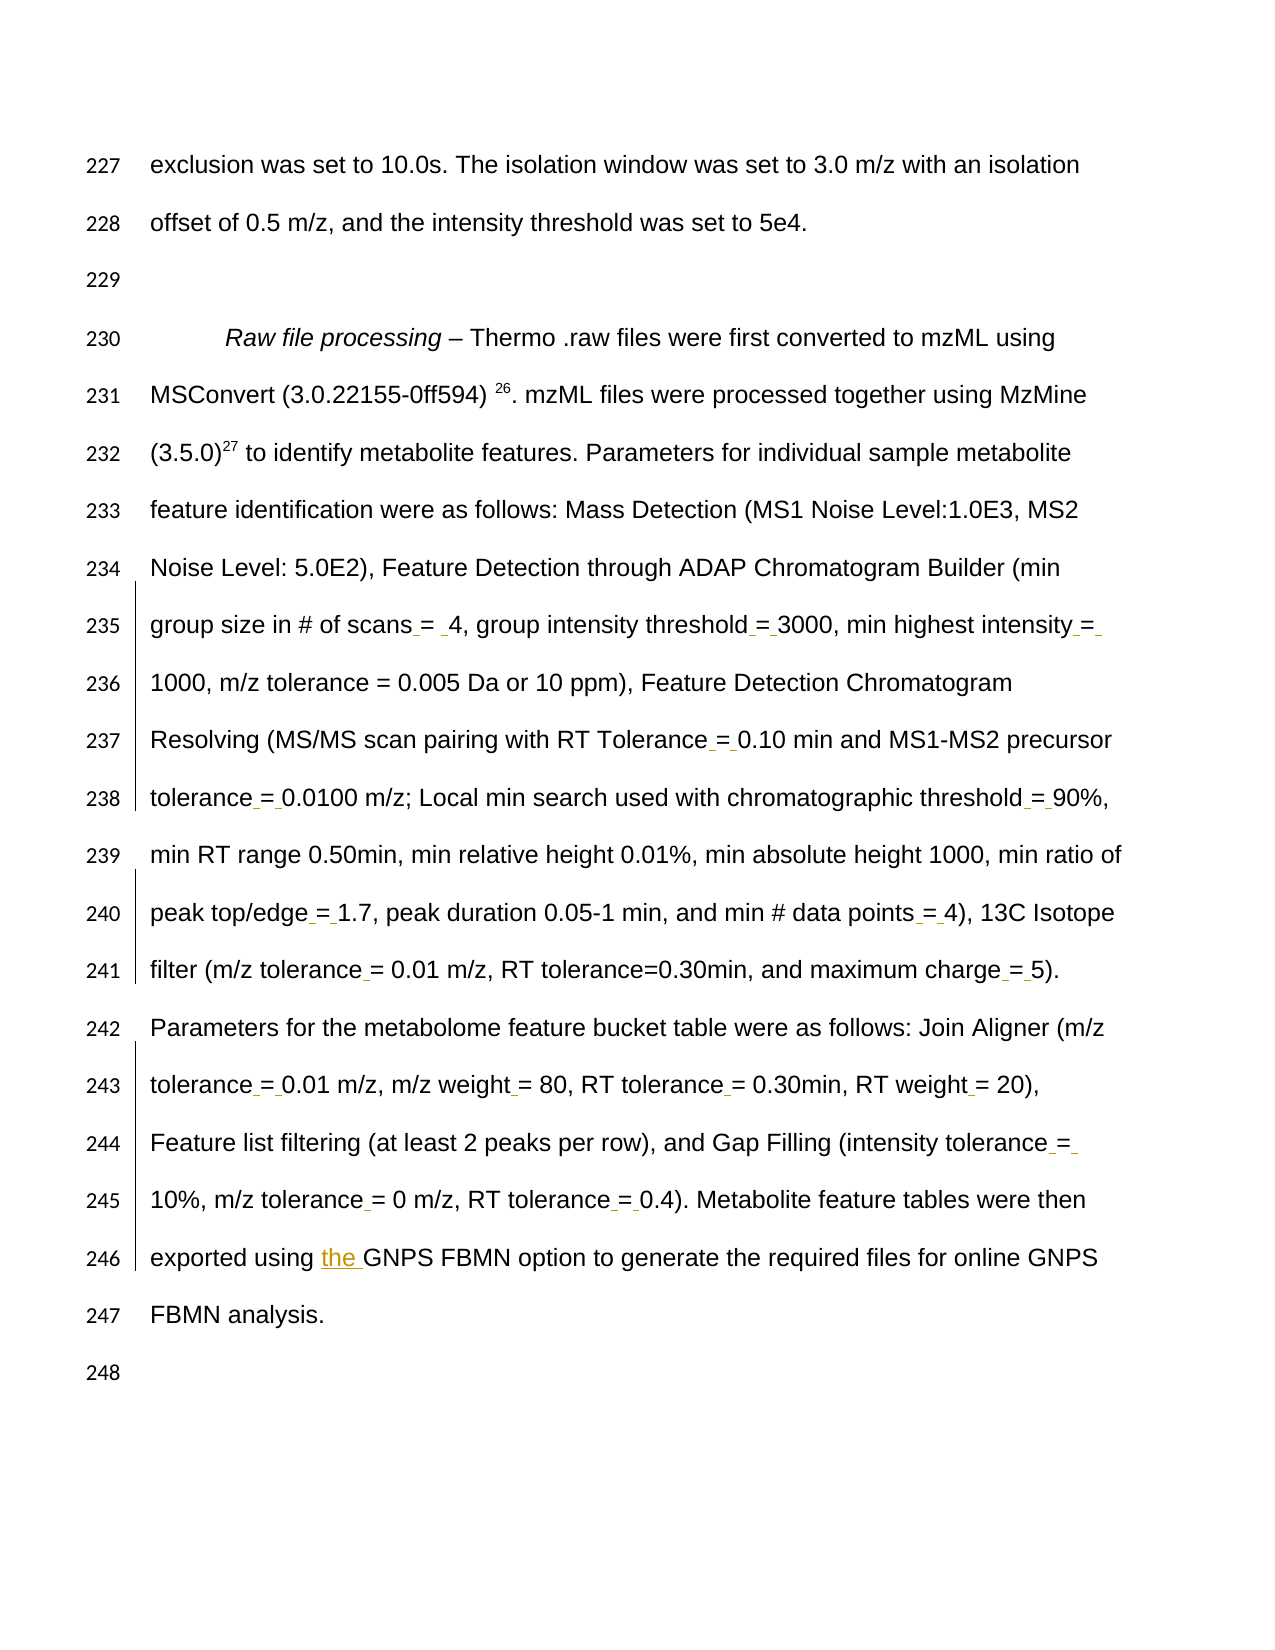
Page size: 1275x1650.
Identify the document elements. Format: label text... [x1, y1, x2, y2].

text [150, 150, 1125, 236]
text Raw file processing – Thermo .raw files were first converted to mzML using MSConvert (3.0.22155-0ff594) 26. mzML files were processed together using MzMine (3.5.0)27 to identify metabolite features. Parameters for individual sample metabolite feature identification were as follows: Mass Detection (MS1 Noise Level:1.0E3, MS2 Noise Level: 5.0E2), Feature Detection through ADAP Chromatogram Builder (min group size in # of scans= 4, group intensity threshold=3000, min highest intensity=1000, m/z tolerance = 0.005 Da or 10 ppm), Feature Detection Chromatogram Resolving (MS/MS scan pairing with RT Tolerance=0.10 min and MS1-MS2 precursor tolerance=0.0100 m/z; Local min search used with chromatographic threshold=90%, min RT range 0.50min, min relative height 0.01%, min absolute height 1000, min ratio of peak top/edge=1.7, peak duration 0.05-1 min, and min # data points=4), 13C Isotope filter (m/z tolerance= 0.01 m/z, RT tolerance=0.30min, and maximum charge=5). Parameters for the metabolome feature bucket table were as follows: Join Aligner (m/z tolerance=0.01 m/z, m/z weight= 80, RT tolerance= 0.30min, RT weight= 20), Feature list filtering (at least 2 peaks per row), and Gap Filling (intensity tolerance=10%, m/z tolerance= 0 m/z, RT tolerance=0.4). Metabolite feature tables were then exported using GNPS FBMN option to generate the required files for online GNPS FBMN analysis. [150, 322, 1125, 1329]
